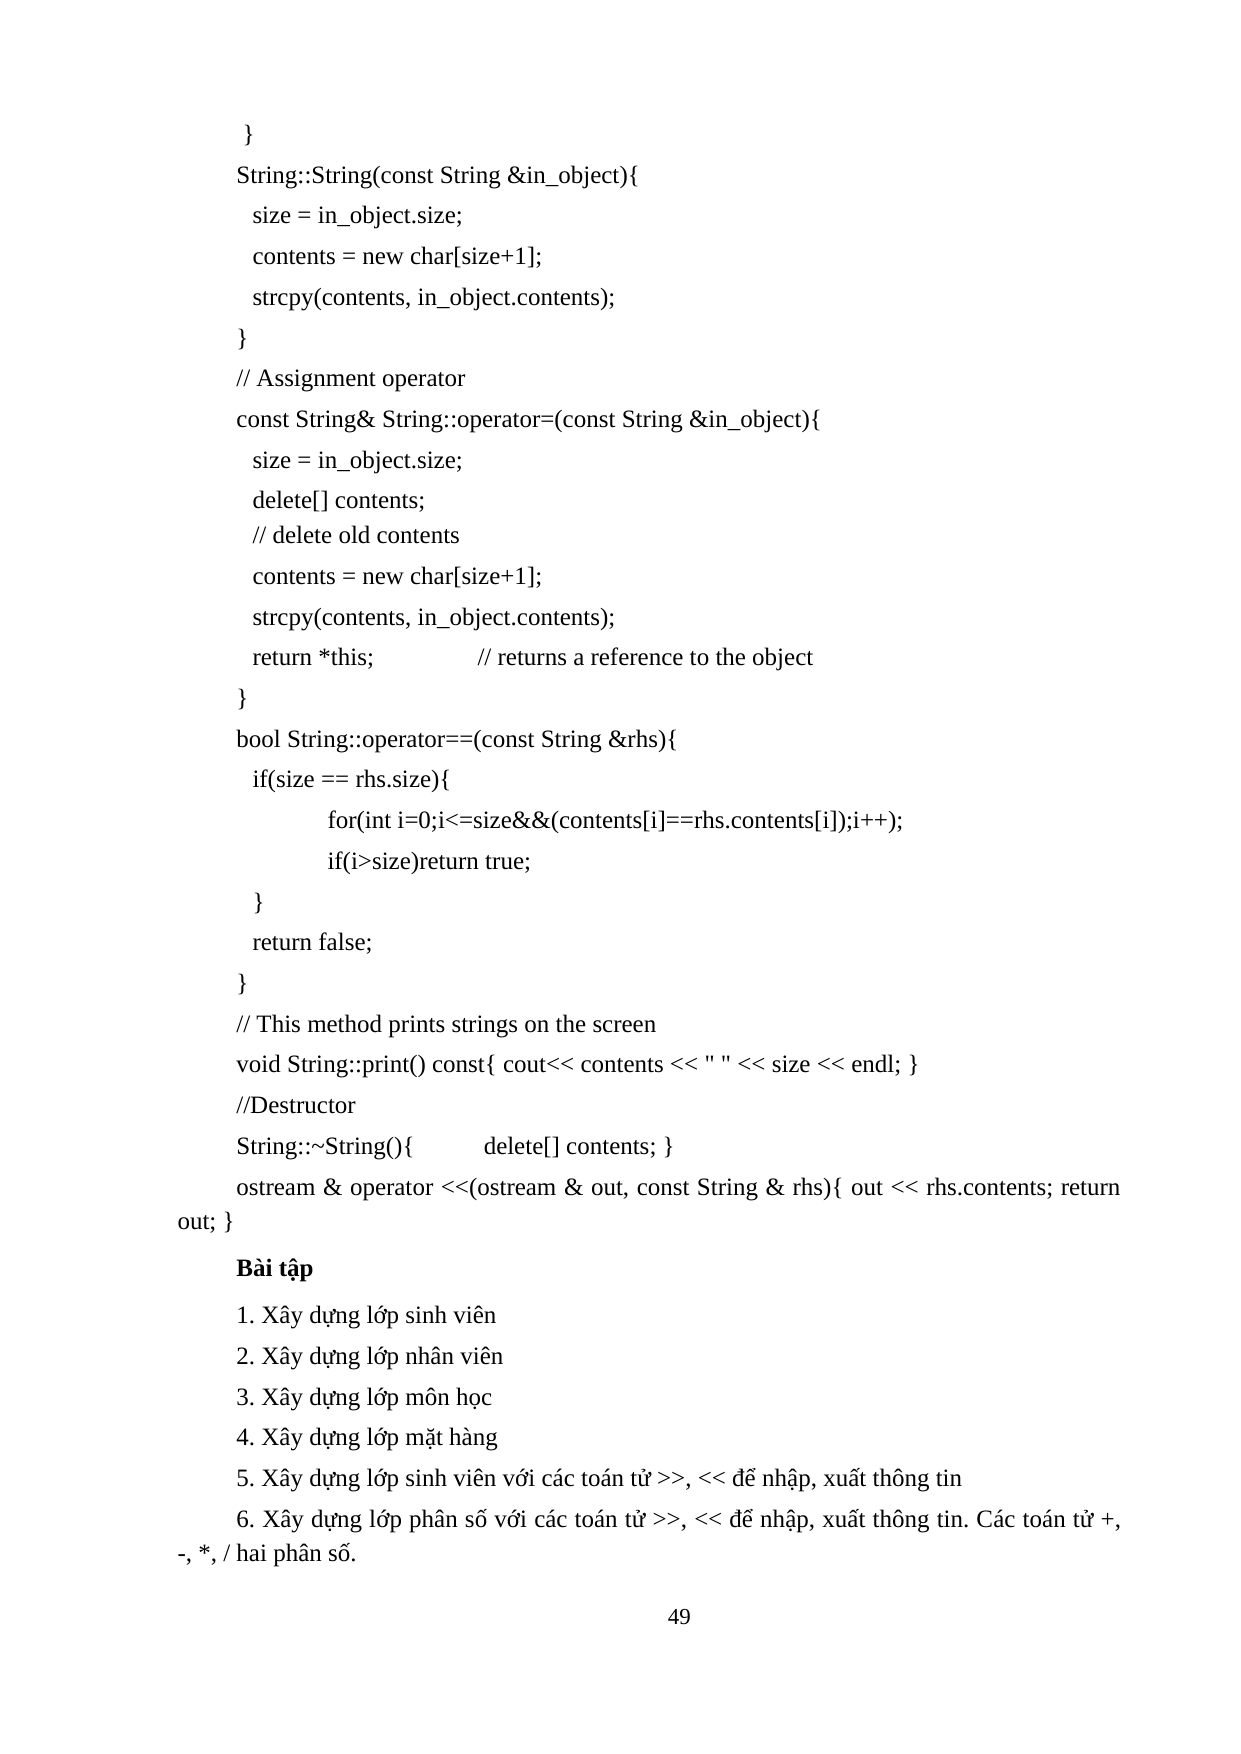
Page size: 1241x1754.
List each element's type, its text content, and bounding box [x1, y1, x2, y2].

subtitle Bài tập [177, 1253, 1122, 1282]
text ostream & operator <<(ostream & out, const String & rhs){ out << rhs.contents; return out; } [177, 1172, 1122, 1235]
text const String& String::operator=(const String &in_object){ [177, 404, 1122, 433]
text // This method prints strings on the screen [177, 1009, 1122, 1038]
text contents = new char[size+1]; [177, 561, 1122, 589]
text 6. Xây dựng lớp phân số với các toán tử >>, << để nhập, xuất thông tin. Các toán tử +, -, *, / hai phân số. [177, 1504, 1122, 1567]
text return false; [177, 927, 1122, 956]
text size = in_object.size; [177, 445, 1122, 474]
text void String::print() const{ cout<< contents << " " << size << endl; } [177, 1049, 1122, 1078]
text // Assignment operator [177, 363, 1122, 392]
text 1. Xây dựng lớp sinh viên [177, 1300, 1122, 1329]
text size = in_object.size; [177, 201, 1122, 229]
text 5. Xây dựng lớp sinh viên với các toán tử >>, << để nhập, xuất thông tin [177, 1463, 1122, 1492]
text } [177, 968, 1122, 997]
text 2. Xây dựng lớp nhân viên [177, 1341, 1122, 1370]
text bool String::operator==(const String &rhs){ [177, 724, 1122, 752]
text } [177, 887, 1122, 915]
text 3. Xây dựng lớp môn học [177, 1382, 1122, 1410]
text if(size == rhs.size){ [177, 764, 1122, 793]
text if(i>size)return true; [177, 846, 1122, 875]
text } [177, 683, 1122, 712]
text } [177, 323, 1122, 351]
text return *this; // returns a reference to the object [177, 642, 1122, 671]
text String::~String(){ delete[] contents; } [177, 1131, 1122, 1160]
text strcpy(contents, in_object.contents); [177, 282, 1122, 311]
text } [177, 119, 1122, 148]
text contents = new char[size+1]; [177, 241, 1122, 270]
text strcpy(contents, in_object.contents); [177, 602, 1122, 630]
text String::String(const String &in_object){ [177, 160, 1122, 188]
text delete[] contents; // delete old contents [177, 486, 1122, 549]
text //Destructor [177, 1090, 1122, 1119]
text 4. Xây dựng lớp mặt hàng [177, 1422, 1122, 1451]
text for(int i=0;i<=size&&(contents[i]==rhs.contents[i]);i++); [177, 805, 1122, 834]
